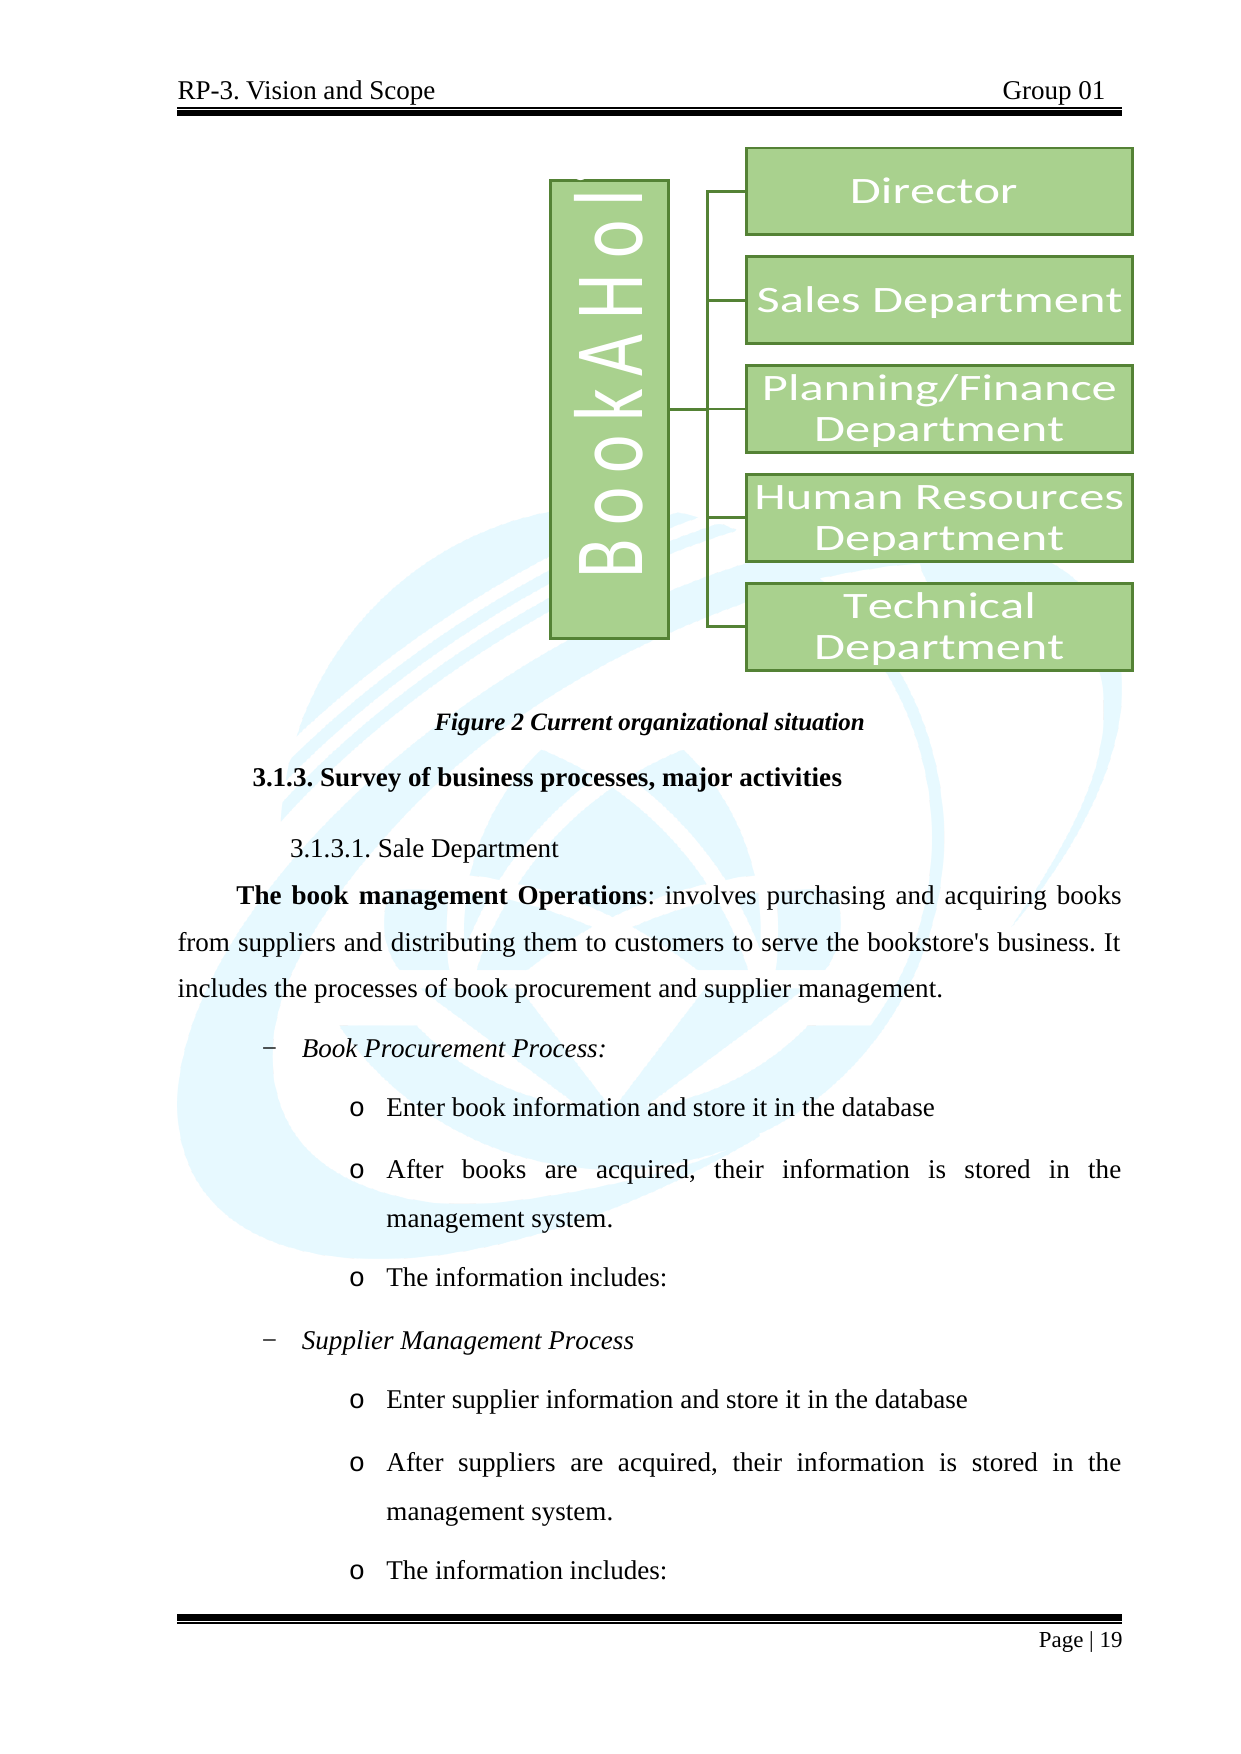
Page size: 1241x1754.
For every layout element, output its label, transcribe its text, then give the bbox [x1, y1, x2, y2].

list After books are acquired, their information is stored in the management system. [349, 1153, 1122, 1233]
list After suppliers are acquired, their information is stored in the management system. [349, 1446, 1122, 1526]
list Enter supplier information and store it in the database [349, 1383, 1122, 1417]
list The information includes: [349, 1554, 1122, 1587]
text Supplier Management Process [262, 1324, 1122, 1355]
text Figure 2 Current organizational situation [177, 707, 1122, 736]
text Sale Department [290, 832, 1122, 864]
text Book Procurement Process: [262, 1032, 1122, 1063]
text The book management Operations: involves purchasing and acquiring books from suppliers and distributing them to customers to serve the bookstore's business. It includes the processes of book procurement and supplier management. [177, 879, 1122, 1004]
text Survey of business processes, major activities [252, 761, 1122, 792]
list The information includes: [349, 1262, 1122, 1295]
list Enter book information and store it in the database [349, 1091, 1122, 1124]
